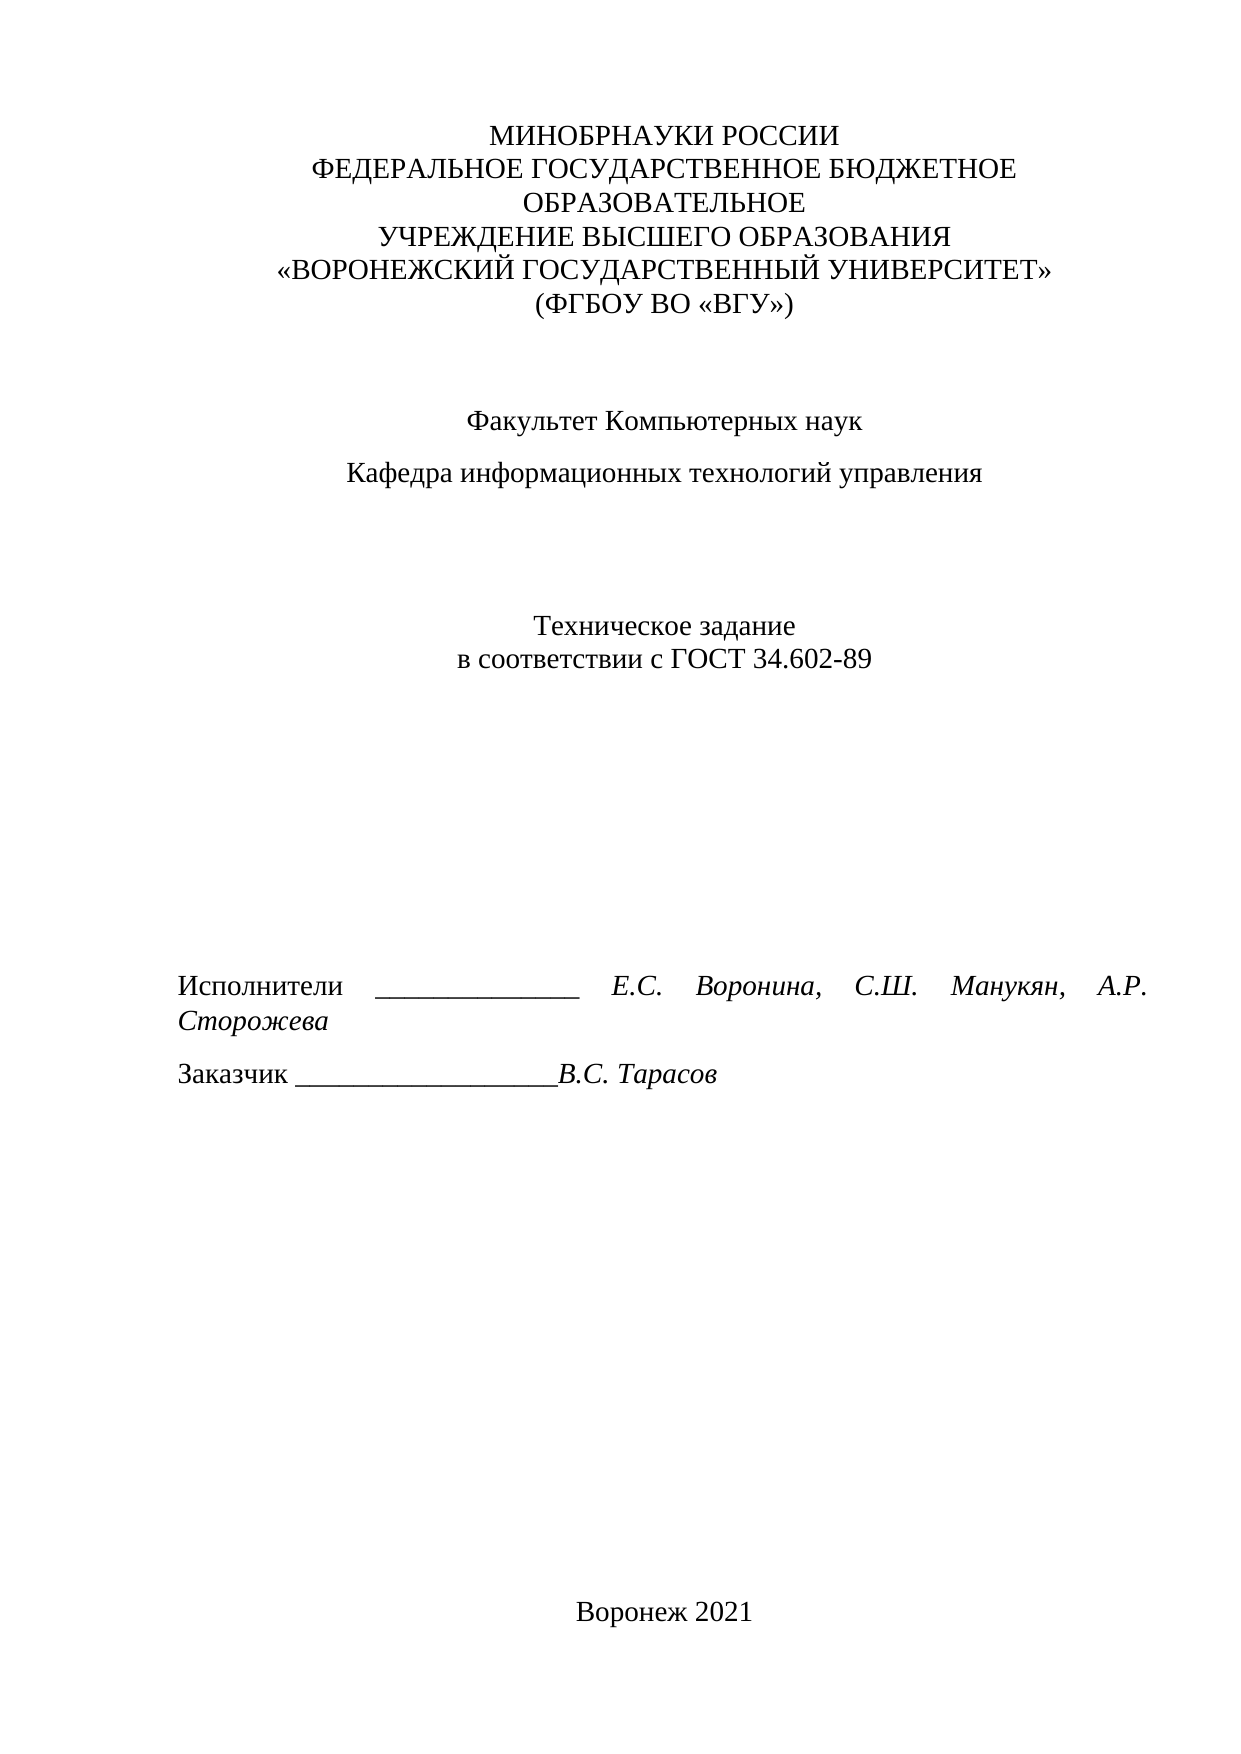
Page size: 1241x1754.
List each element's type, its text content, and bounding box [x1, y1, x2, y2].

text Исполнители ______________ Е.С. Воронина, С.Ш. Манукян, А.Р. Сторожева [177, 968, 1152, 1037]
text Воронеж 2021 [177, 1594, 1152, 1628]
text Техническое задание [177, 608, 1152, 642]
text УЧРЕЖДЕНИЕ ВЫСШЕГО ОБРАЗОВАНИЯ [177, 219, 1152, 252]
text МИНОБРНАУКИ РОССИИ [177, 118, 1152, 152]
text Факультет Компьютерных наук [177, 403, 1152, 437]
text Заказчик __________________В.С. Тарасов [177, 1056, 1152, 1089]
text в соответствии с ГОСТ 34.602-89 [177, 642, 1152, 675]
text ФЕДЕРАЛЬНОЕ ГОСУДАРСТВЕННОЕ БЮДЖЕТНОЕ ОБРАЗОВАТЕЛЬНОЕ [177, 152, 1152, 219]
text Кафедра информационных технологий управления [177, 455, 1152, 489]
text (ФГБОУ ВО «ВГУ») [177, 286, 1152, 319]
text «ВОРОНЕЖСКИЙ ГОСУДАРСТВЕННЫЙ УНИВЕРСИТЕТ» [177, 252, 1152, 286]
